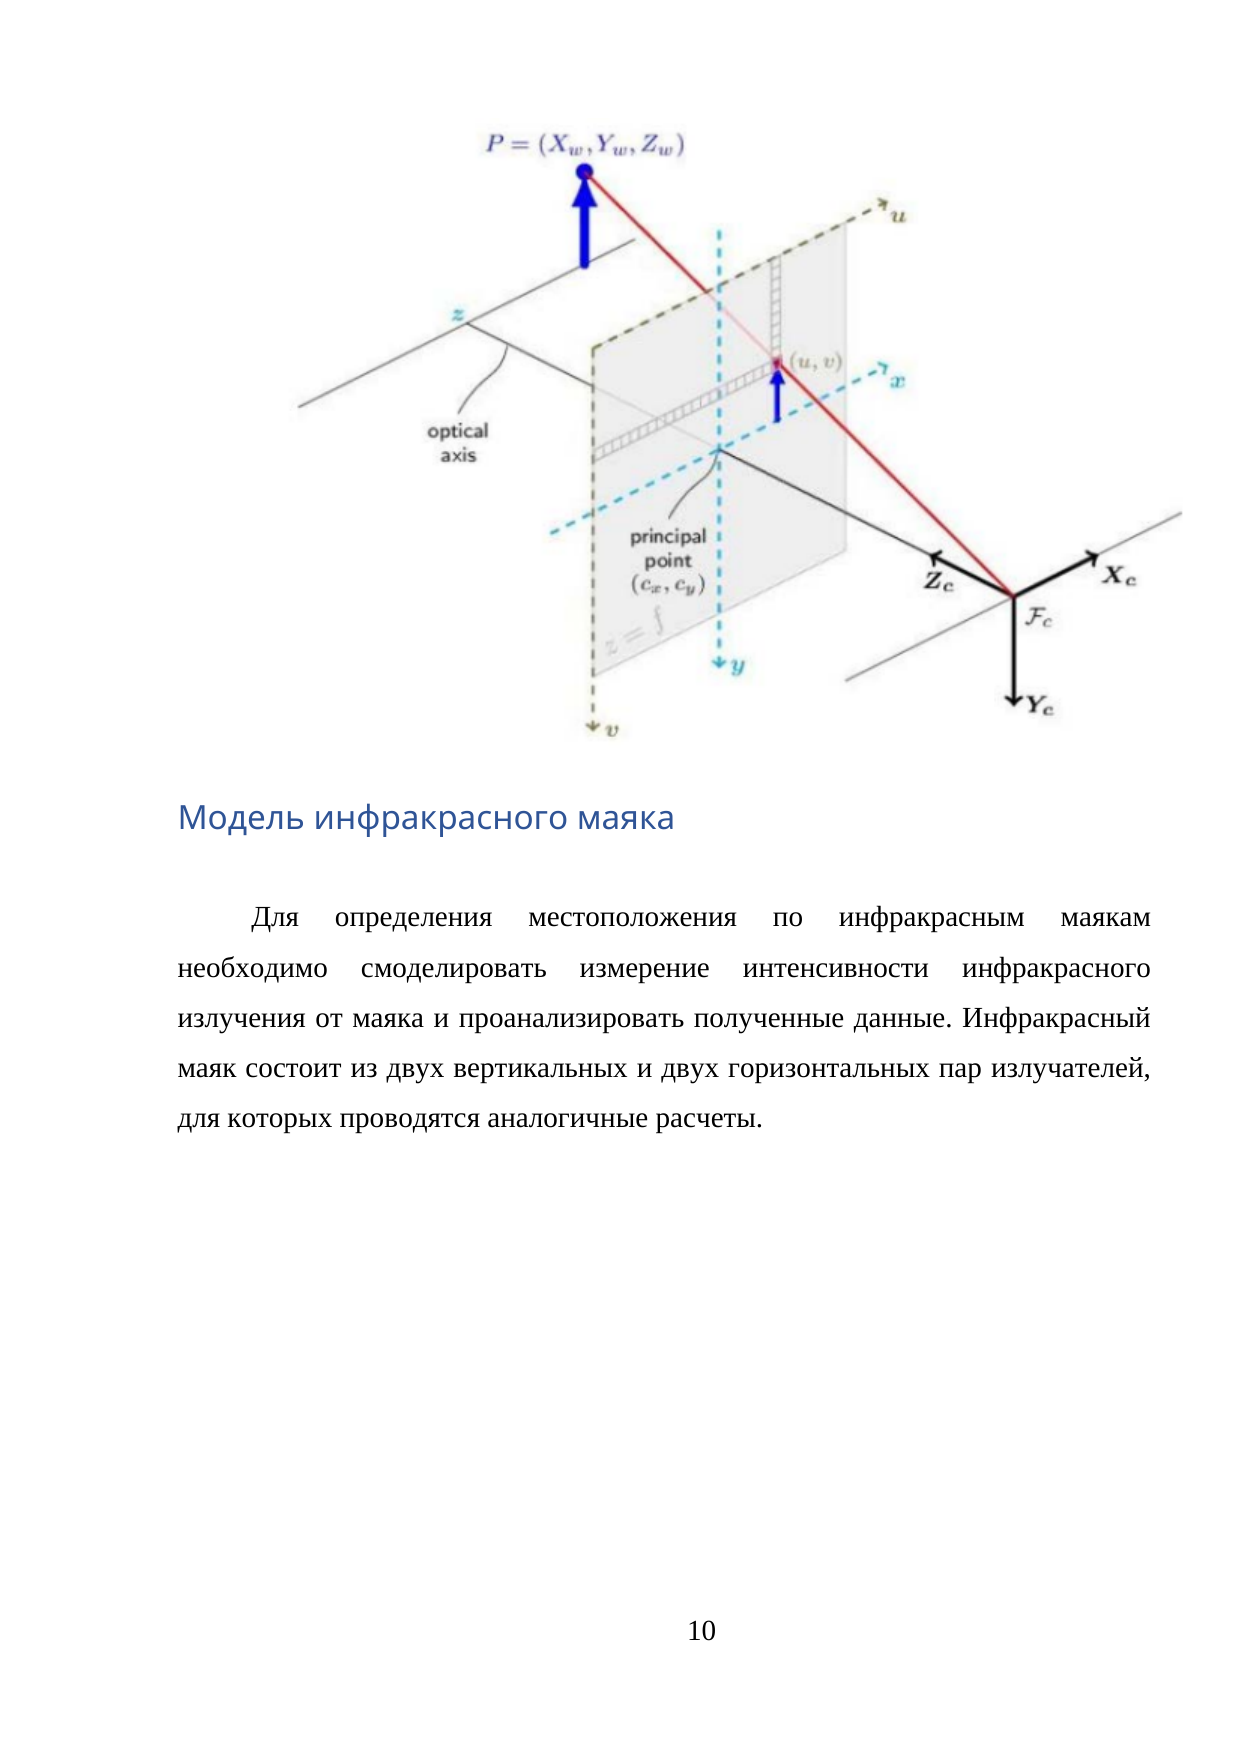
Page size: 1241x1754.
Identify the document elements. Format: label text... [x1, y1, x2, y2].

text Для определения местоположения по инфракрасным маякам необходимо смоделировать измерение интенсивности инфракрасного излучения от маяка и проанализировать полученные данные. Инфракрасный маяк состоит из двух вертикальных и двух горизонтальных пар излучателей, для которых проводятся аналогичные расчеты. [177, 899, 1152, 1134]
subtitle Модель инфракрасного маяка [177, 794, 1152, 839]
picture [251, 118, 1226, 773]
